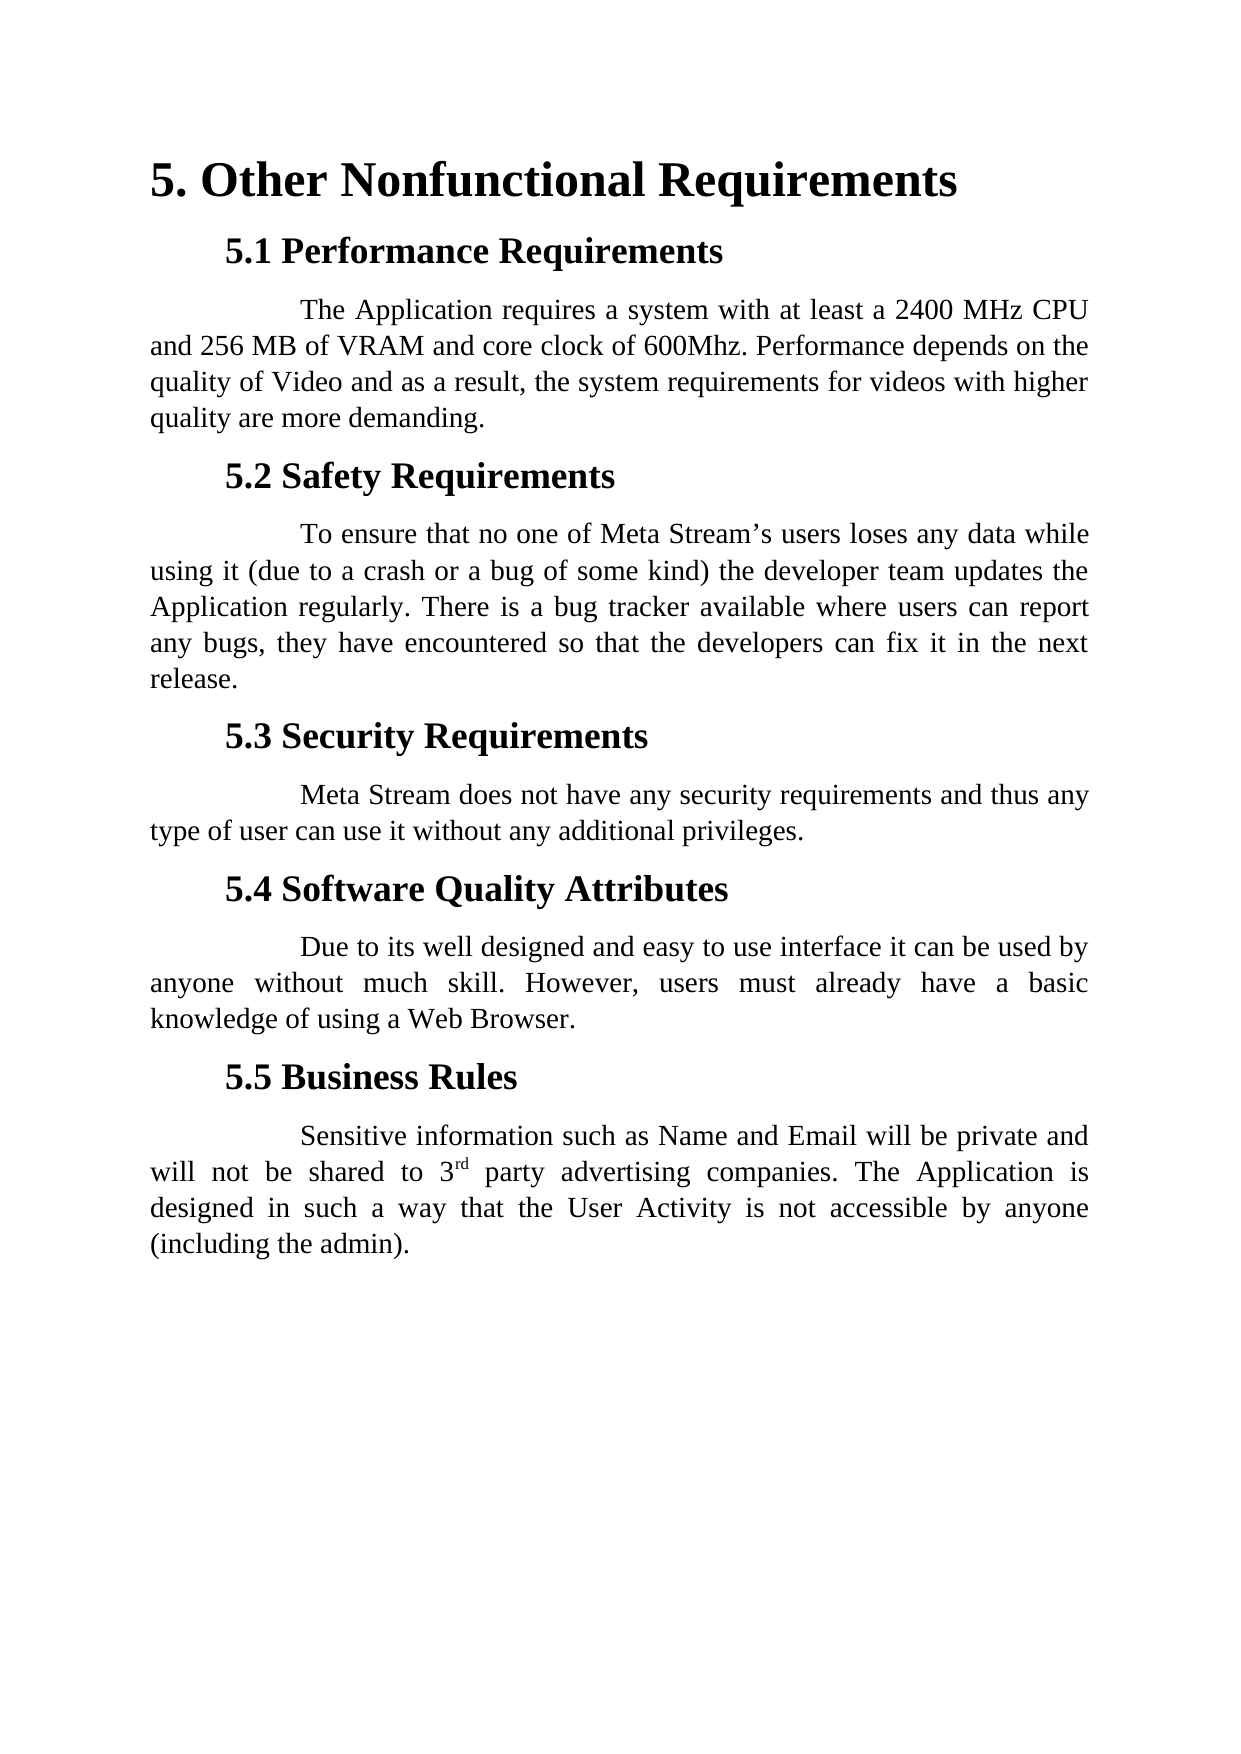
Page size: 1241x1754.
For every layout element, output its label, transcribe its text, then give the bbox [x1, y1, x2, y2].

text 5.1 Performance Requirements [150, 229, 1090, 272]
text 5.2 Safety Requirements [150, 453, 1090, 496]
text 5.3 Security Requirements [150, 714, 1090, 757]
text Due to its well designed and easy to use interface it can be used by anyone without much skill. However, users must already have a basic knowledge of using a Web Browser. [150, 929, 1090, 1035]
text 5.5 Business Rules [150, 1054, 1090, 1097]
text Meta Stream does not have any security requirements and thus any type of user can use it without any additional privileges. [150, 777, 1090, 847]
text To ensure that no one of Meta Stream’s users loses any data while using it (due to a crash or a bug of some kind) the developer team updates the Application regularly. There is a bug tracker available where users can report any bugs, they have encountered so that the developers can fix it in the next release. [150, 516, 1090, 694]
text The Application requires a system with at least a 2400 MHz CPU and 256 MB of VRAM and core clock of 600Mhz. Performance depends on the quality of Video and as a result, the system requirements for videos with higher quality are more demanding. [150, 292, 1090, 434]
text 5.4 Software Quality Attributes [150, 866, 1090, 909]
text Sensitive information such as Name and Email will be private and will not be shared to 3rd party advertising companies. The Application is designed in such a way that the User Activity is not accessible by anyone (including the admin). [150, 1118, 1090, 1259]
text 5. Other Nonfunctional Requirements [150, 150, 1090, 207]
